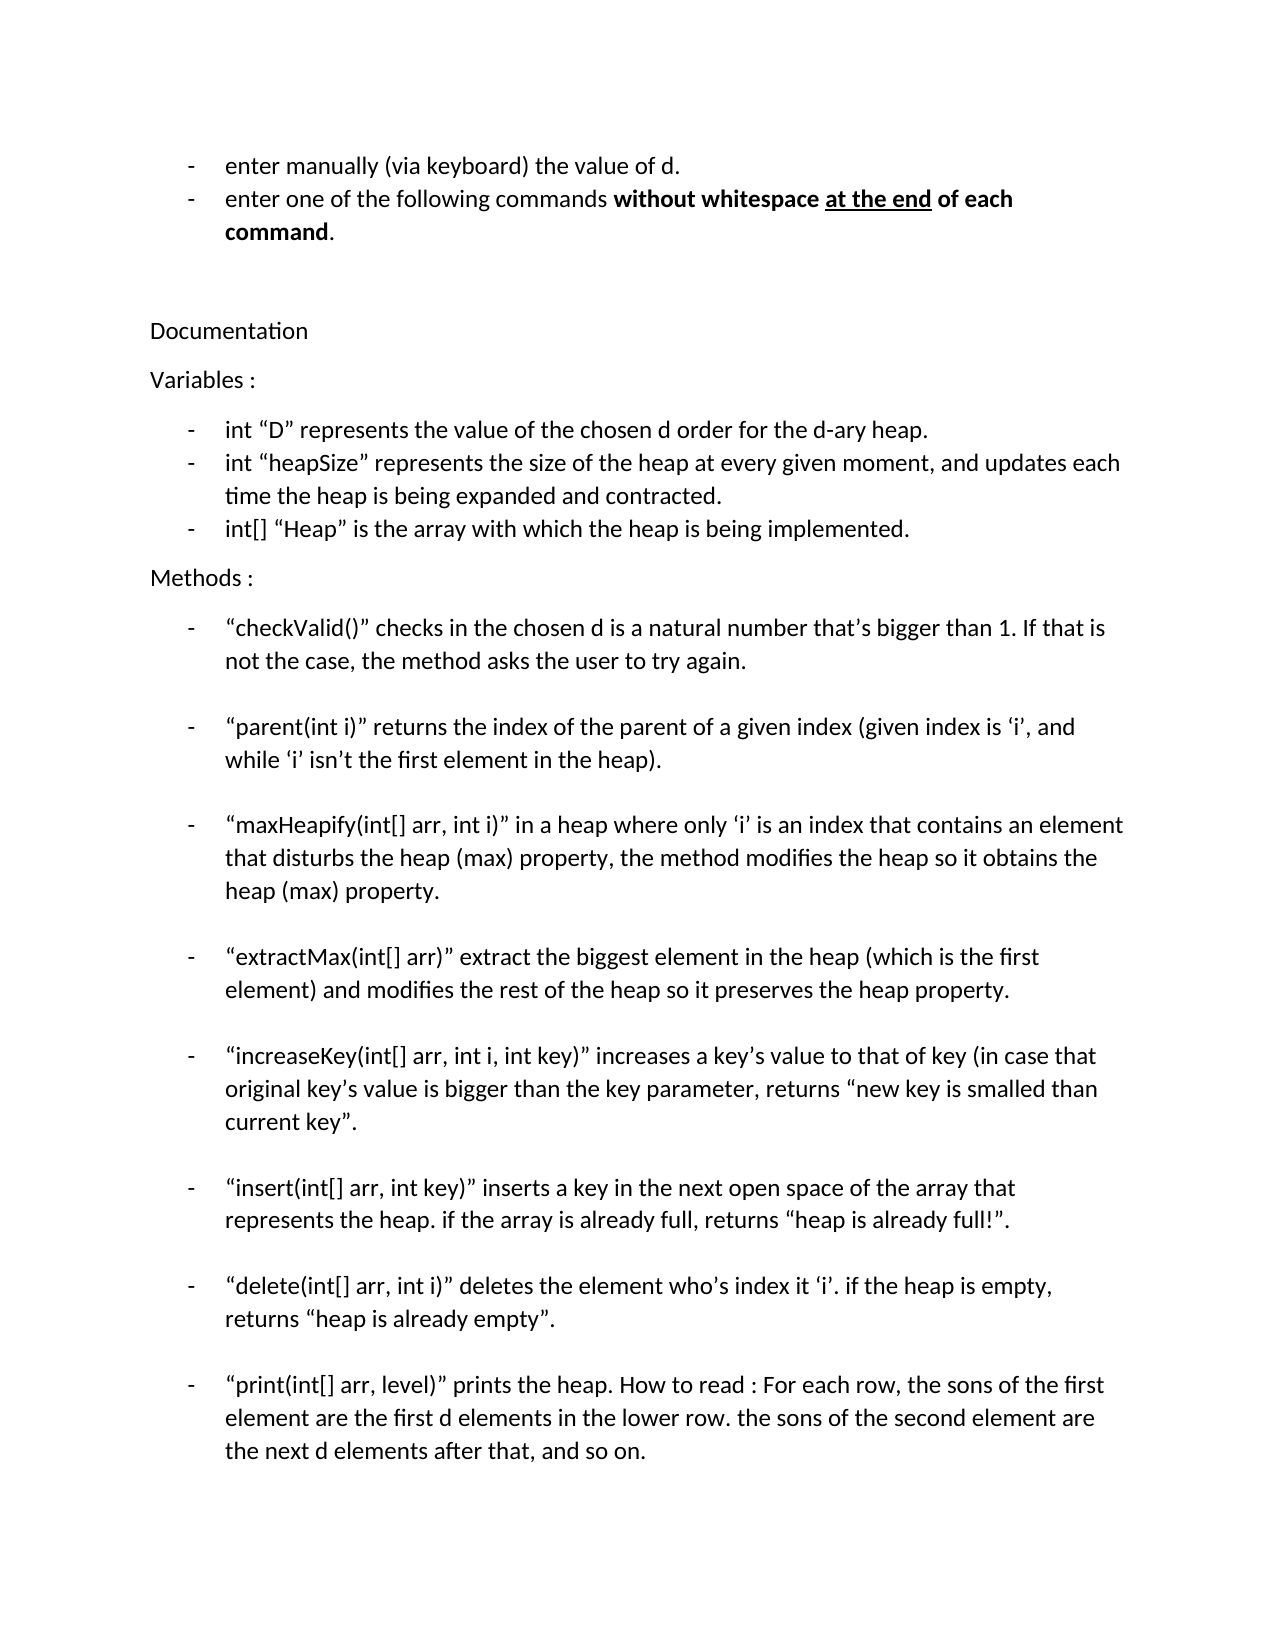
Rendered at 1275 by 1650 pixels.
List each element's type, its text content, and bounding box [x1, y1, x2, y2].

list int “D” represents the value of the chosen d order for the d-ary heap. [187, 414, 1125, 445]
list “extractMax(int[] arr)” extract the biggest element in the heap (which is the first element) and modifies the rest of the heap so it preserves the heap property. [187, 941, 1125, 1005]
text Documentation [150, 315, 1125, 346]
text Methods : [150, 562, 1125, 593]
list “insert(int[] arr, int key)” inserts a key in the next open space of the array that represents the heap. if the array is already full, returns “heap is already full!”. [187, 1172, 1125, 1235]
list “print(int[] arr, level)” prints the heap. How to read : For each row, the sons of the first element are the first d elements in the lower row. the sons of the second element are the next d elements after that, and so on. [187, 1369, 1125, 1466]
list int “heapSize” represents the size of the heap at every given moment, and updates each time the heap is being expanded and contracted. [187, 447, 1125, 511]
list “delete(int[] arr, int i)” deletes the element who’s index it ‘i’. if the heap is empty, returns “heap is already empty”. [187, 1270, 1125, 1334]
list “maxHeapify(int[] arr, int i)” in a heap where only ‘i’ is an index that contains an element that disturbs the heap (max) property, the method modifies the heap so it obtains the heap (max) property. [187, 809, 1125, 906]
list int[] “Heap” is the array with which the heap is being implemented. [187, 513, 1125, 543]
list enter one of the following commands without whitespace at the end of each command. [187, 183, 1125, 246]
list enter manually (via keyboard) the value of d. [187, 150, 1125, 181]
text Variables : [150, 364, 1125, 395]
list “increaseKey(int[] arr, int i, int key)” increases a key’s value to that of key (in case that original key’s value is bigger than the key parameter, returns “new key is smalled than current key”. [187, 1040, 1125, 1136]
list “checkValid()” checks in the chosen d is a natural number that’s bigger than 1. If that is not the case, the method asks the user to try again. [187, 612, 1125, 676]
list “parent(int i)” returns the index of the parent of a given index (given index is ‘i’, and while ‘i’ isn’t the first element in the heap). [187, 711, 1125, 774]
